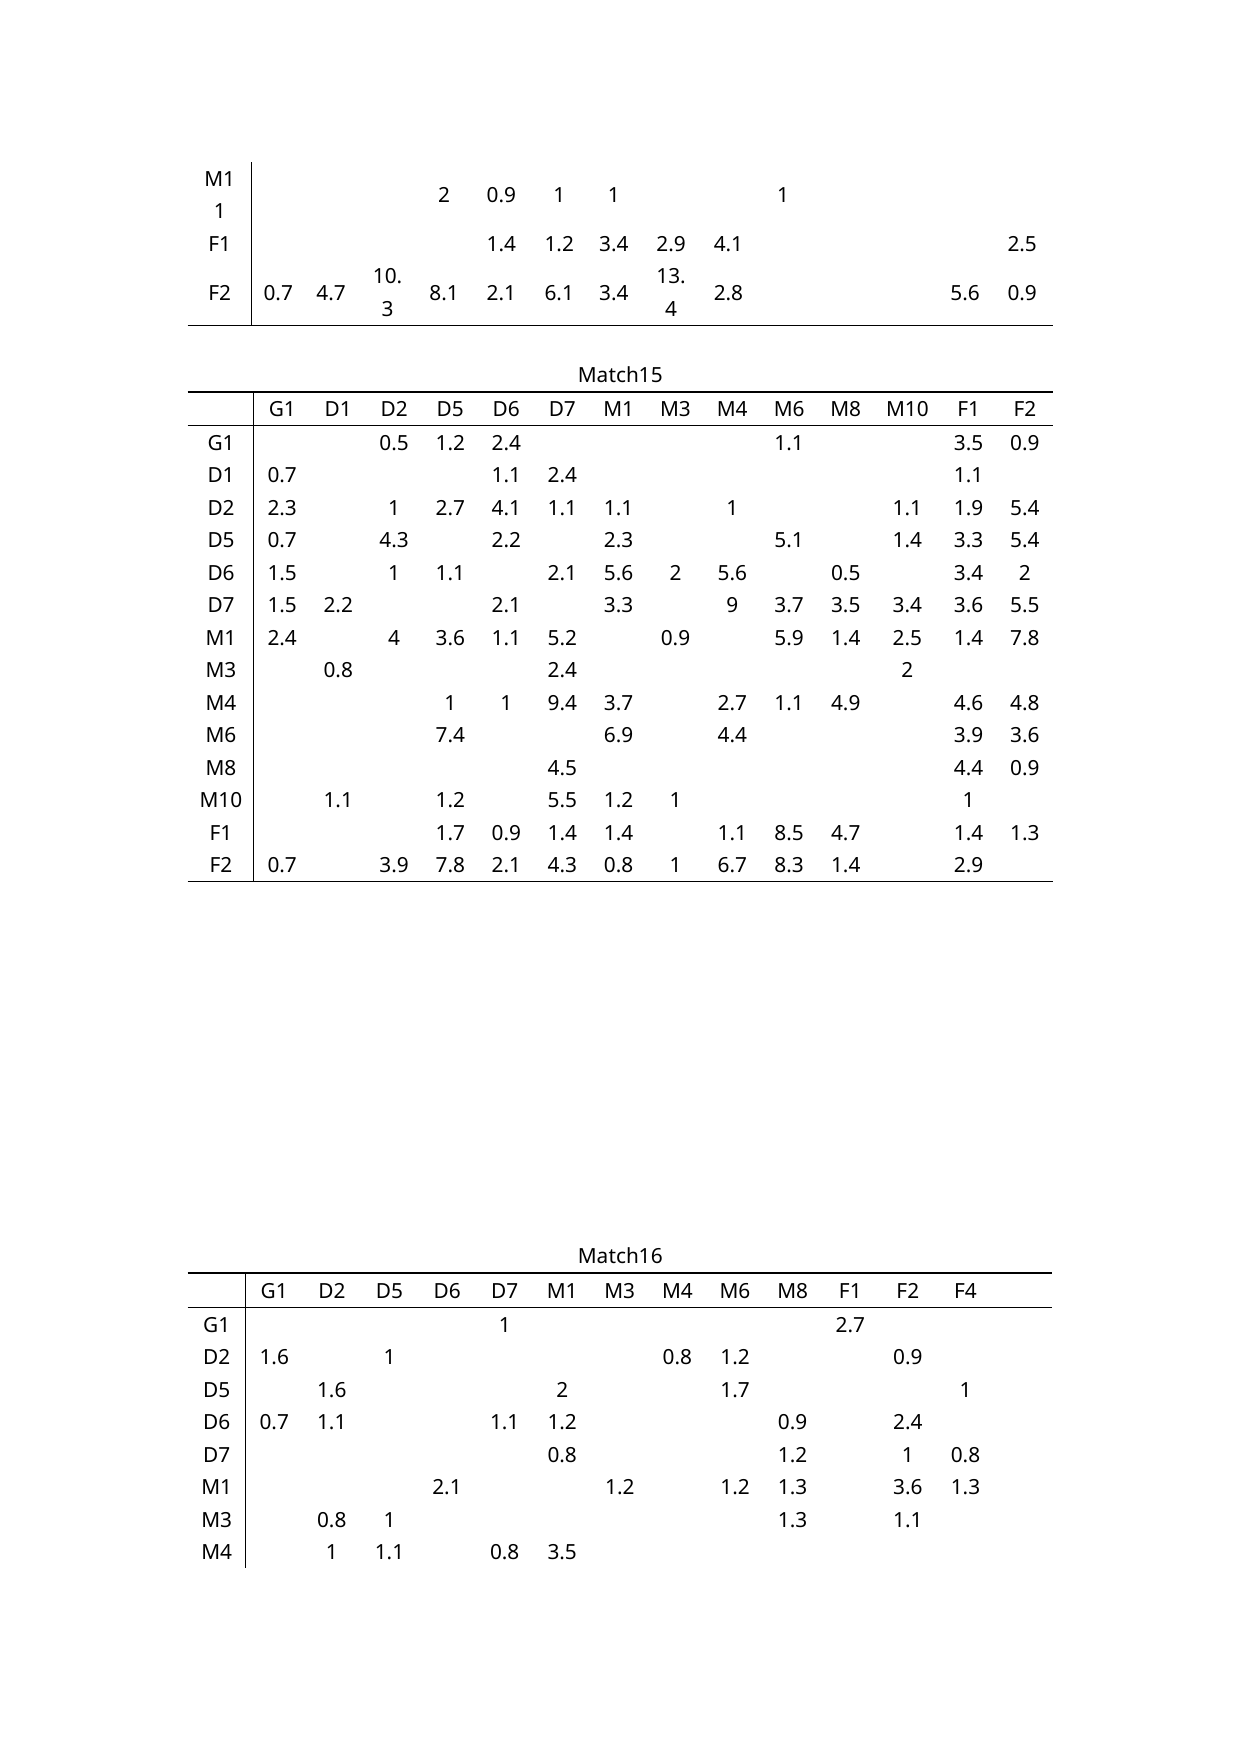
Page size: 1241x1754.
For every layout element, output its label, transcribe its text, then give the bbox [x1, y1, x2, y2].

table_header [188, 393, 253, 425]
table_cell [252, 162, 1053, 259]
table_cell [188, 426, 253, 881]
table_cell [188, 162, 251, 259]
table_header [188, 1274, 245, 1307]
text Match15 [187, 358, 1053, 391]
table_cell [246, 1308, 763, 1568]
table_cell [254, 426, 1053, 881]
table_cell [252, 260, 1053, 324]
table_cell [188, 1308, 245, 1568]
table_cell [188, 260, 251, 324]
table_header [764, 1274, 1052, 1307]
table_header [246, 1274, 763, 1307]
text Match16 [187, 1240, 1053, 1272]
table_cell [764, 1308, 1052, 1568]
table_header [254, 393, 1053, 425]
